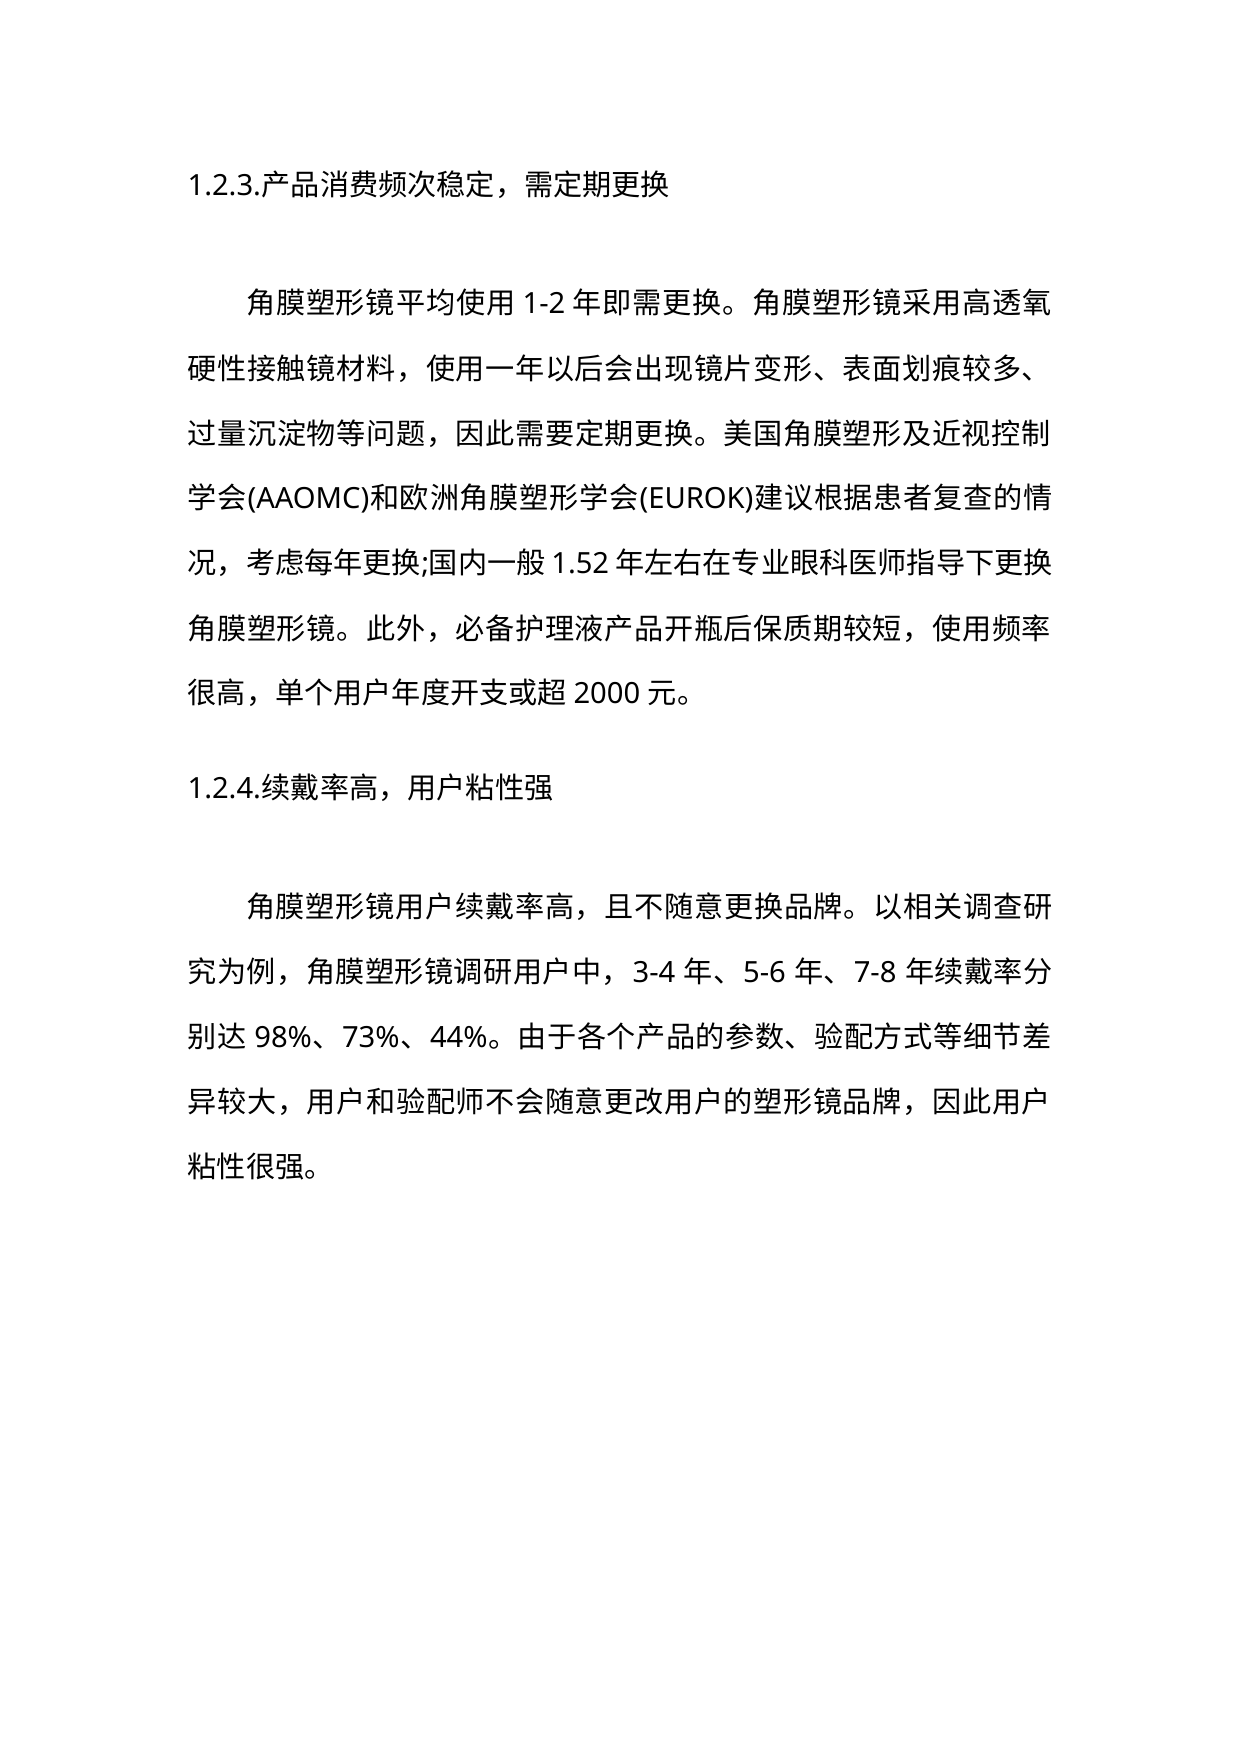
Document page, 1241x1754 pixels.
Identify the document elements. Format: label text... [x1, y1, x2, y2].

subtitle 续戴率高，用户粘性强 [187, 753, 1053, 818]
subtitle 产品消费频次稳定，需定期更换 [187, 150, 1053, 215]
text 角膜塑形镜平均使用1-2年即需更换。角膜塑形镜采用高透氧硬性接触镜材料，使用一年以后会出现镜片变形、表面划痕较多、过量沉淀物等问题，因此需要定期更换。美国角膜塑形及近视控制学会(AAOMC)和欧洲角膜塑形学会(EUROK)建议根据患者复查的情况，考虑每年更换;国内一般1.52年左右在专业眼科医师指导下更换角膜塑形镜。此外，必备护理液产品开瓶后保质期较短，使用频率很高，单个用户年度开支或超 2000 元。 [187, 269, 1053, 724]
text 角膜塑形镜用户续戴率高，且不随意更换品牌。以相关调查研究为例，角膜塑形镜调研用户中，3-4 年、5-6 年、7-8 年续戴率分别达 98%、73%、44%。由于各个产品的参数、验配方式等细节差异较大，用户和验配师不会随意更改用户的塑形镜品牌，因此用户粘性很强。 [187, 872, 1053, 1197]
